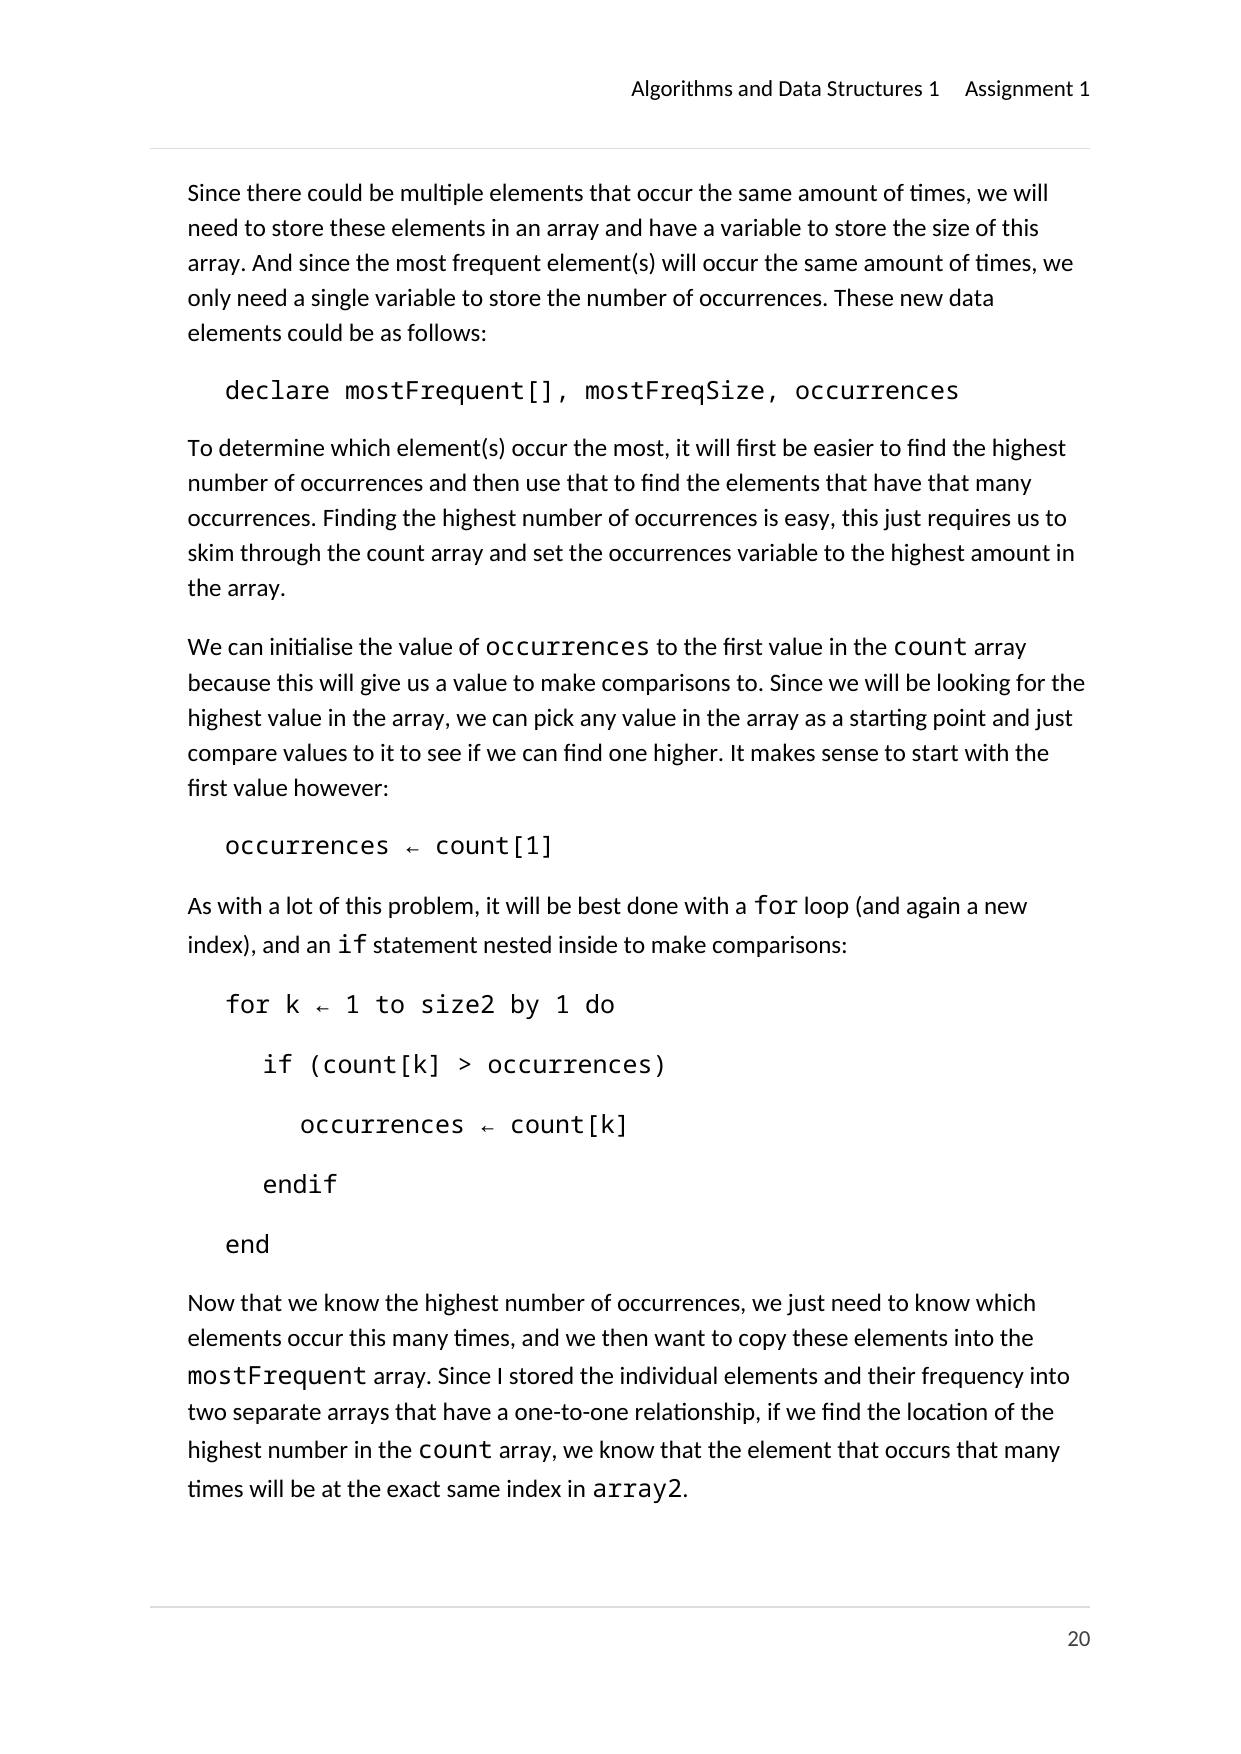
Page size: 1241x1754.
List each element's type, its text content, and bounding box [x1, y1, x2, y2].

text endif [187, 1167, 1090, 1201]
text Now that we know the highest number of occurrences, we just need to know which elements occur this many times, and we then want to copy these elements into the mostFrequent array. Since I stored the individual elements and their frequency into two separate arrays that have a one-to-one relationship, if we find the location of the highest number in the count array, we know that the element that occurs that many times will be at the exact same index in array2. [187, 1287, 1090, 1505]
text To determine which element(s) occur the most, it will first be easier to find the highest number of occurrences and then use that to find the elements that have that many occurrences. Finding the highest number of occurrences is easy, this just requires us to skim through the count array and set the occurrences variable to the highest amount in the array. [187, 432, 1090, 603]
text occurrences ← count[k] [187, 1107, 1090, 1141]
text for k ← 1 to size2 by 1 do [187, 987, 1090, 1021]
text We can initialise the value of occurrences to the first value in the count array because this will give us a value to make comparisons to. Since we will be looking for the highest value in the array, we can pick any value in the array as a starting point and just compare values to it to see if we can find one higher. It makes sense to start with the first value however: [187, 628, 1090, 802]
text As with a lot of this problem, it will be best done with a for loop (and again a new index), and an if statement nested inside to make comparisons: [187, 888, 1090, 961]
text declare mostFrequent[], mostFreqSize, occurrences [187, 372, 1090, 407]
text occurrences ← count[1] [187, 828, 1090, 862]
text Since there could be multiple elements that occur the same amount of times, we will need to store these elements in an array and have a variable to store the size of this array. And since the most frequent element(s) will occur the same amount of times, we only need a single variable to store the number of occurrences. These new data elements could be as follows: [187, 177, 1090, 347]
text if (count[k] > occurrences) [187, 1047, 1090, 1081]
text end [187, 1227, 1090, 1261]
